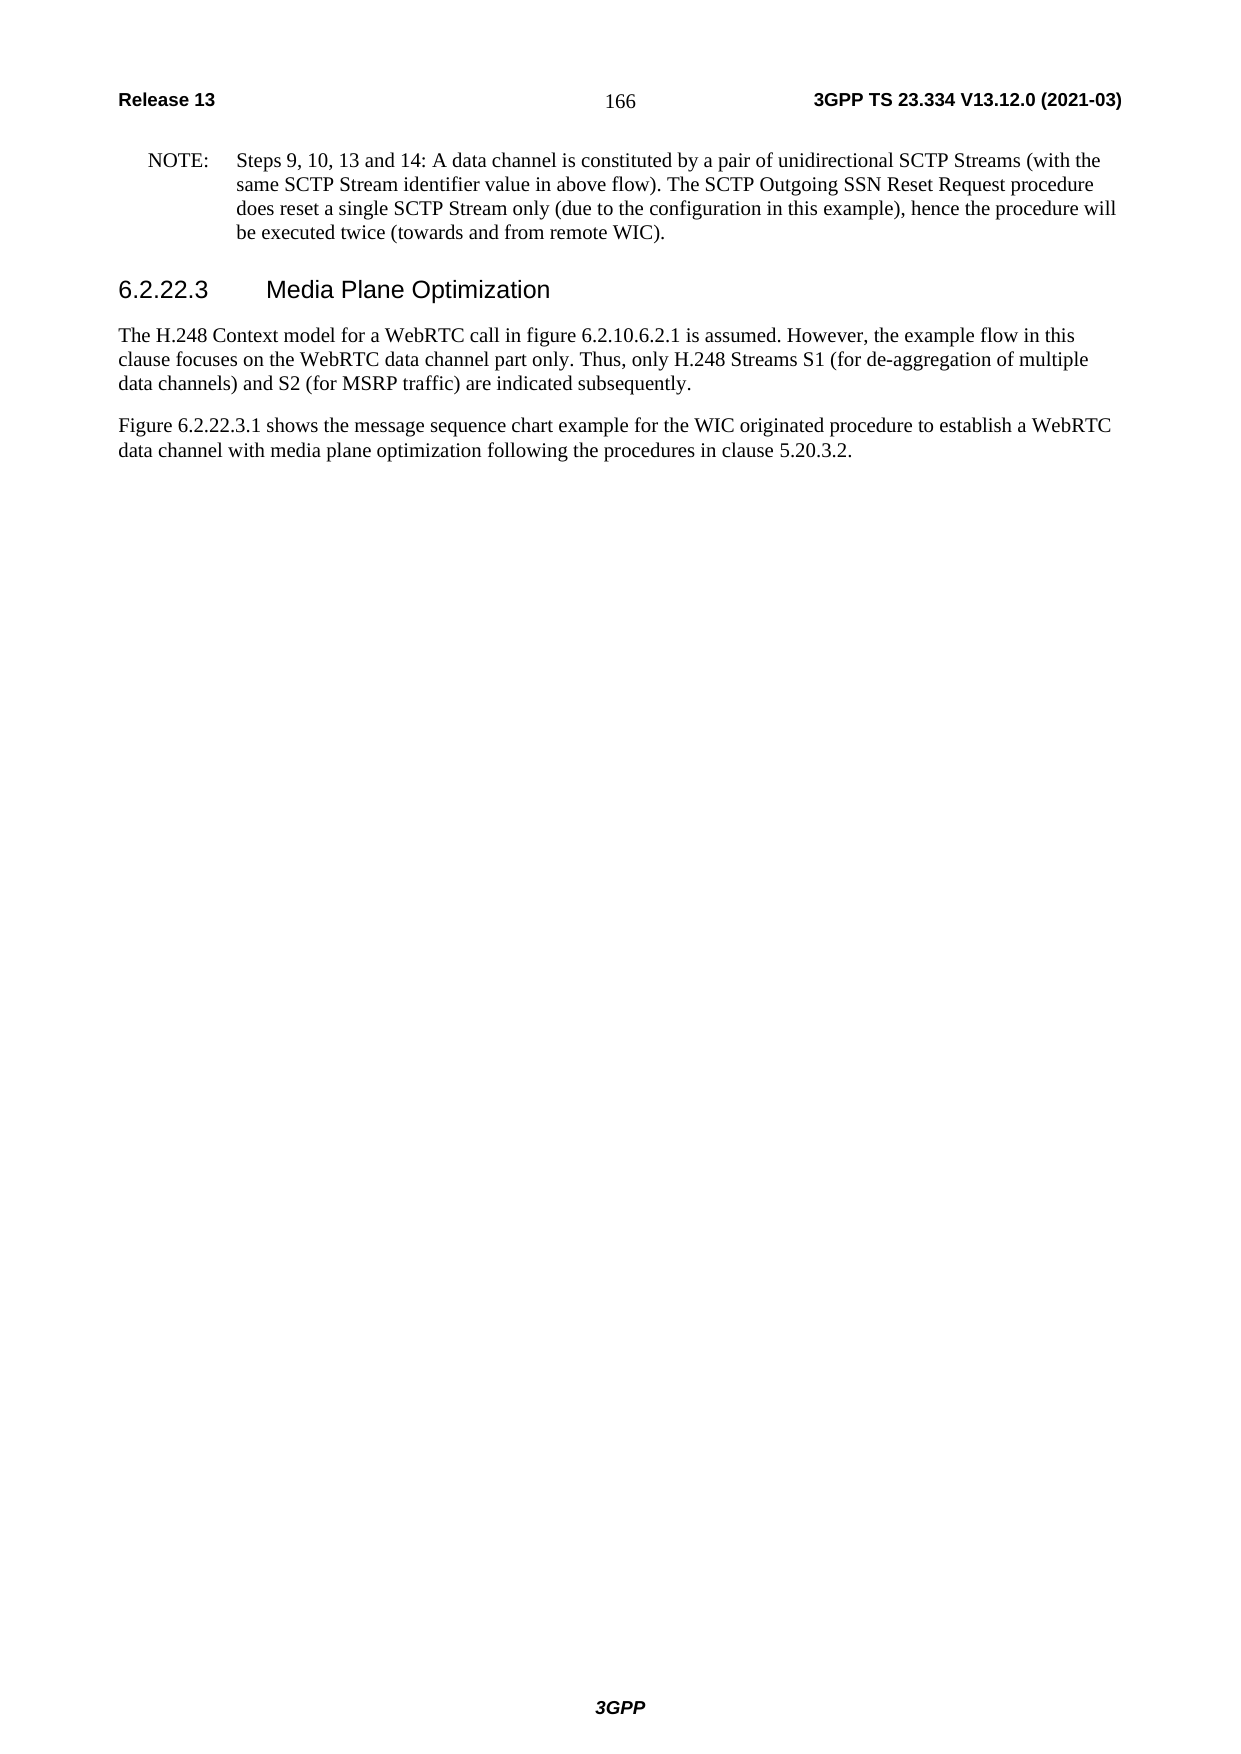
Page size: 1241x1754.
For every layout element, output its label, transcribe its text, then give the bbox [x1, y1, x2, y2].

text Figure 6.2.22.3.1 shows the message sequence chart example for the WIC originated procedure to establish a WebRTC data channel with media plane optimization following the procedures in clause 5.20.3.2. [118, 413, 1122, 462]
text The H.248 Context model for a WebRTC call in figure 6.2.10.6.2.1 is assumed. However, the example flow in this clause focuses on the WebRTC data channel part only. Thus, only H.248 Streams S1 (for de-aggregation of multiple data channels) and S2 (for MSRP traffic) are indicated subsequently. [118, 322, 1122, 395]
subtitle 6.2.22.3 Media Plane Optimization [118, 275, 1122, 304]
text NOTE: Steps 9, 10, 13 and 14: A data channel is constituted by a pair of unidirectional SCTP Streams (with the same SCTP Stream identifier value in above flow). The SCTP Outgoing SSN Reset Request procedure does reset a single SCTP Stream only (due to the configuration in this example), hence the procedure will be executed twice (towards and from remote WIC). [148, 147, 1122, 244]
